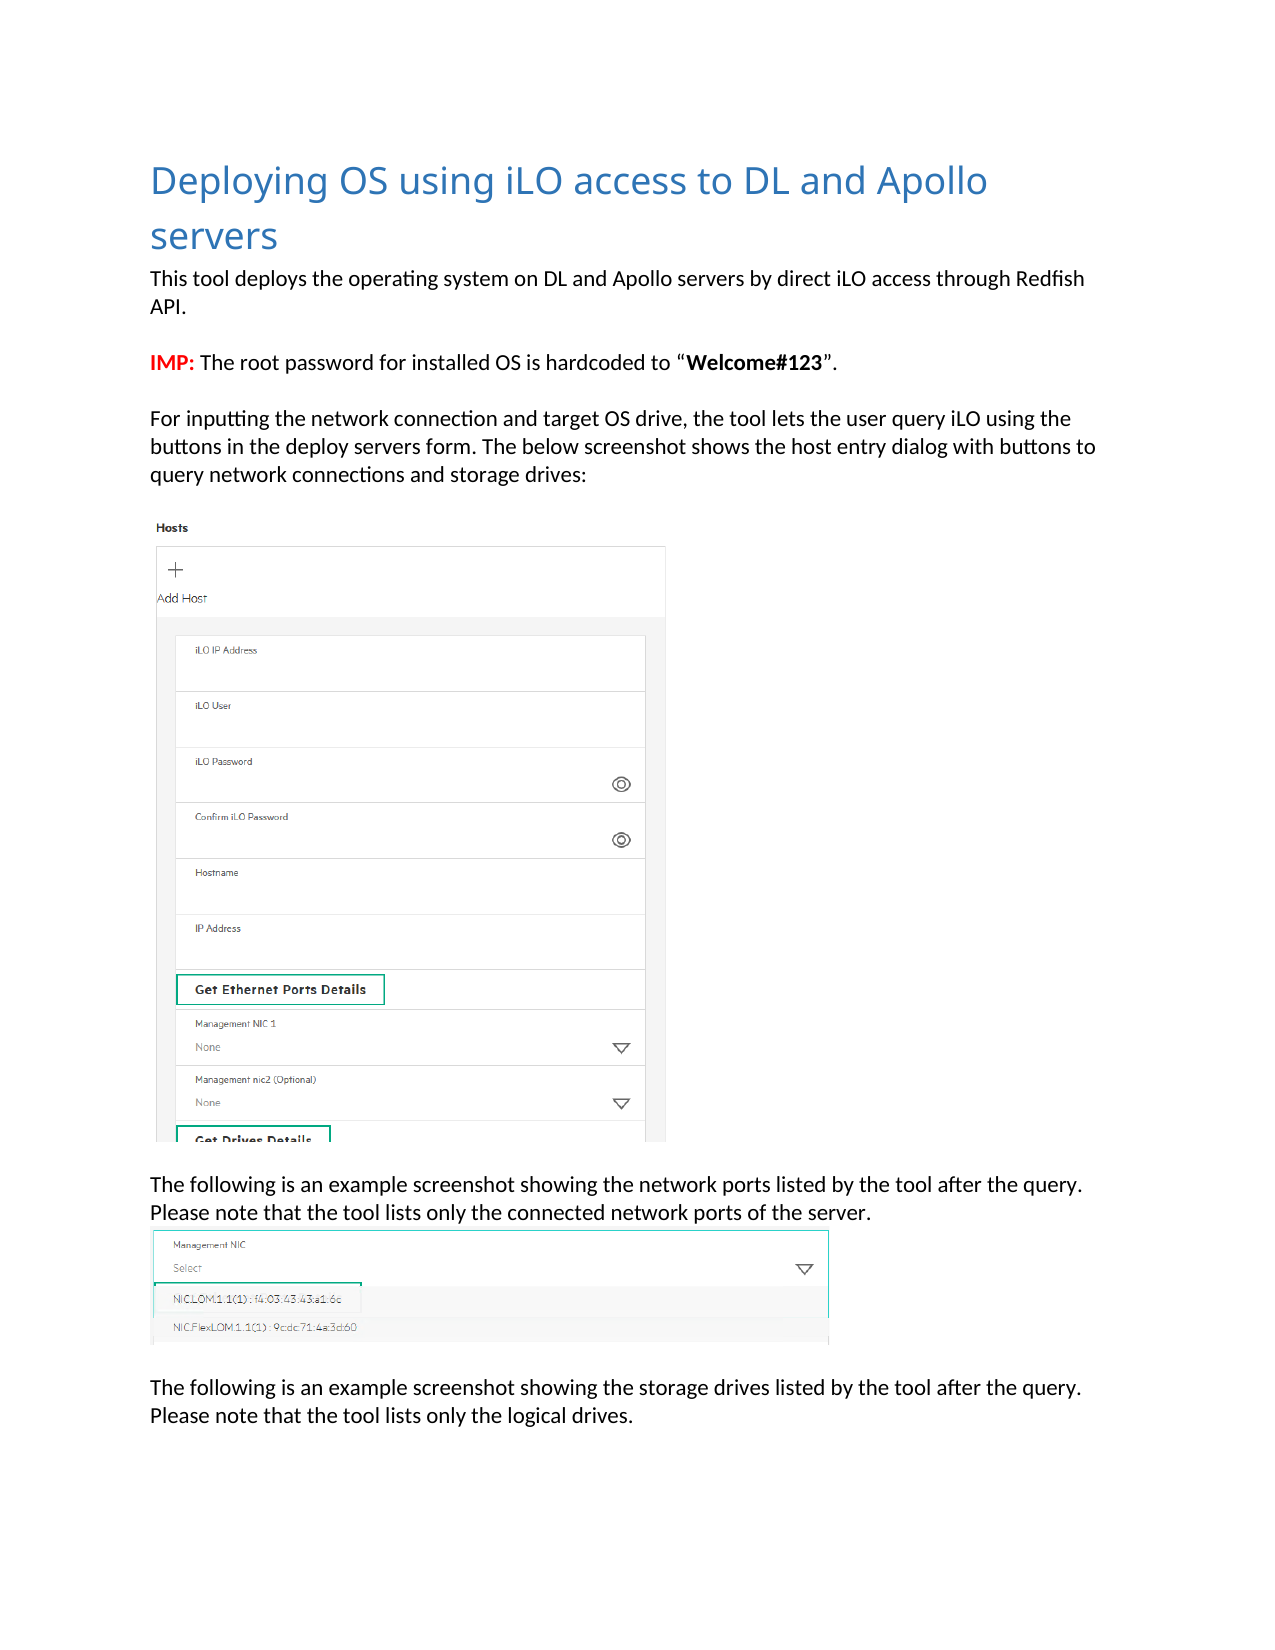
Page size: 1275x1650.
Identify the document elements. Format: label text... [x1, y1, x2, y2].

text The following is an example screenshot showing the storage drives listed by the tool after the query. Please note that the tool lists only the logical drives. [150, 1373, 1125, 1429]
text This tool deploys the operating system on DL and Apollo servers by direct iLO access through Redfish API. [150, 264, 1125, 320]
subtitle Deploying OS using iLO access to DL and Apollo servers [150, 154, 1125, 260]
text For inputting the network connection and target OS drive, the tool lets the user query iLO using the buttons in the deploy servers form. The below screenshot shows the host entry dialog with buttons to query network connections and storage drives: [150, 404, 1125, 488]
text IMP: The root password for installed OS is hardcoded to “Welcome#123”. [150, 348, 1125, 376]
picture [150, 516, 675, 1142]
text The following is an example screenshot showing the network ports listed by the tool after the query. Please note that the tool lists only the connected network ports of the server. [150, 1170, 1125, 1226]
picture [150, 1226, 830, 1345]
